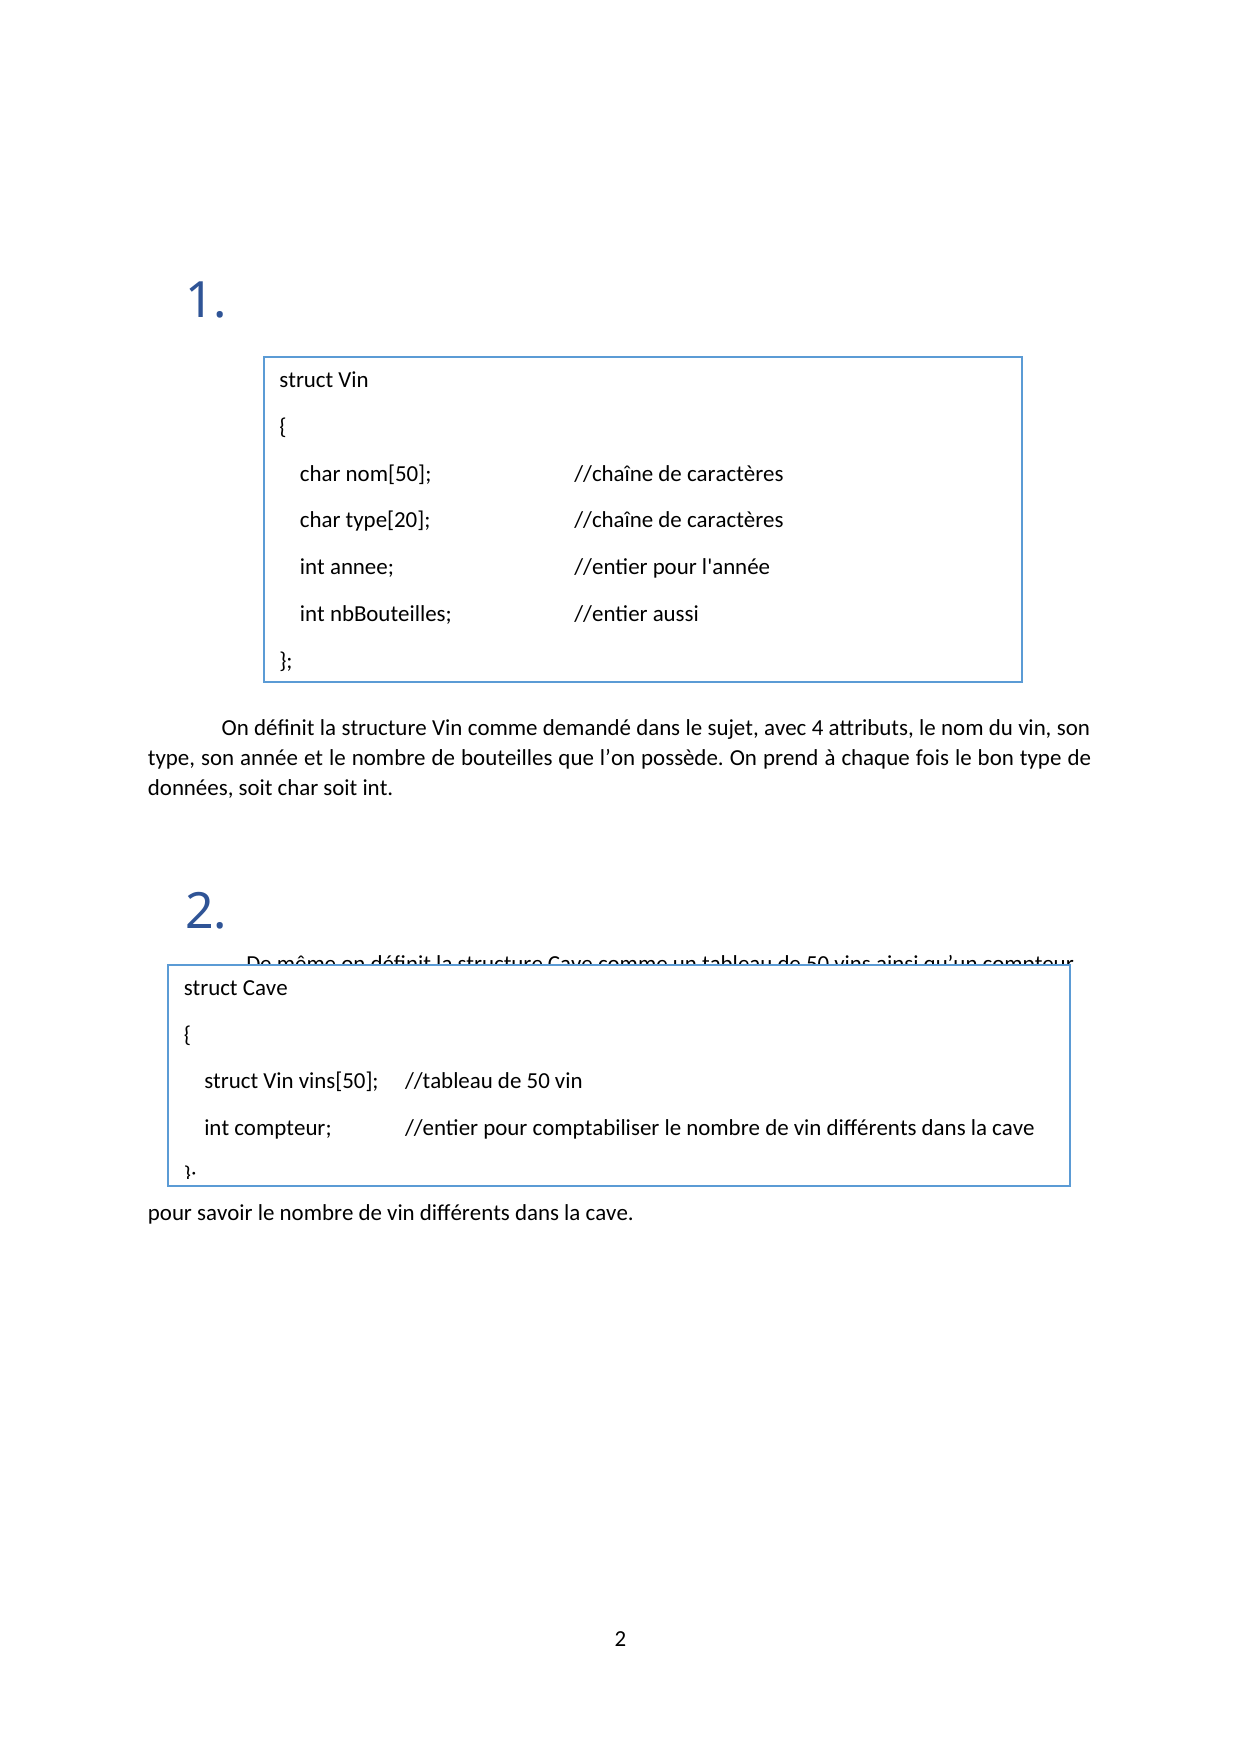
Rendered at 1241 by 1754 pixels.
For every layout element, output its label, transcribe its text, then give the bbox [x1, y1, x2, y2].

text On définit la structure Vin comme demandé dans le sujet, avec 4 attributs, le nom du vin, son type, son année et le nombre de bouteilles que l’on possède. On prend à chaque fois le bon type de données, soit char soit int. [148, 713, 1093, 801]
text De même on définit la structure Cave comme un tableau de 50 vins ainsi qu’un compteur pour savoir le nombre de vin différents dans la cave. [148, 949, 1093, 1226]
